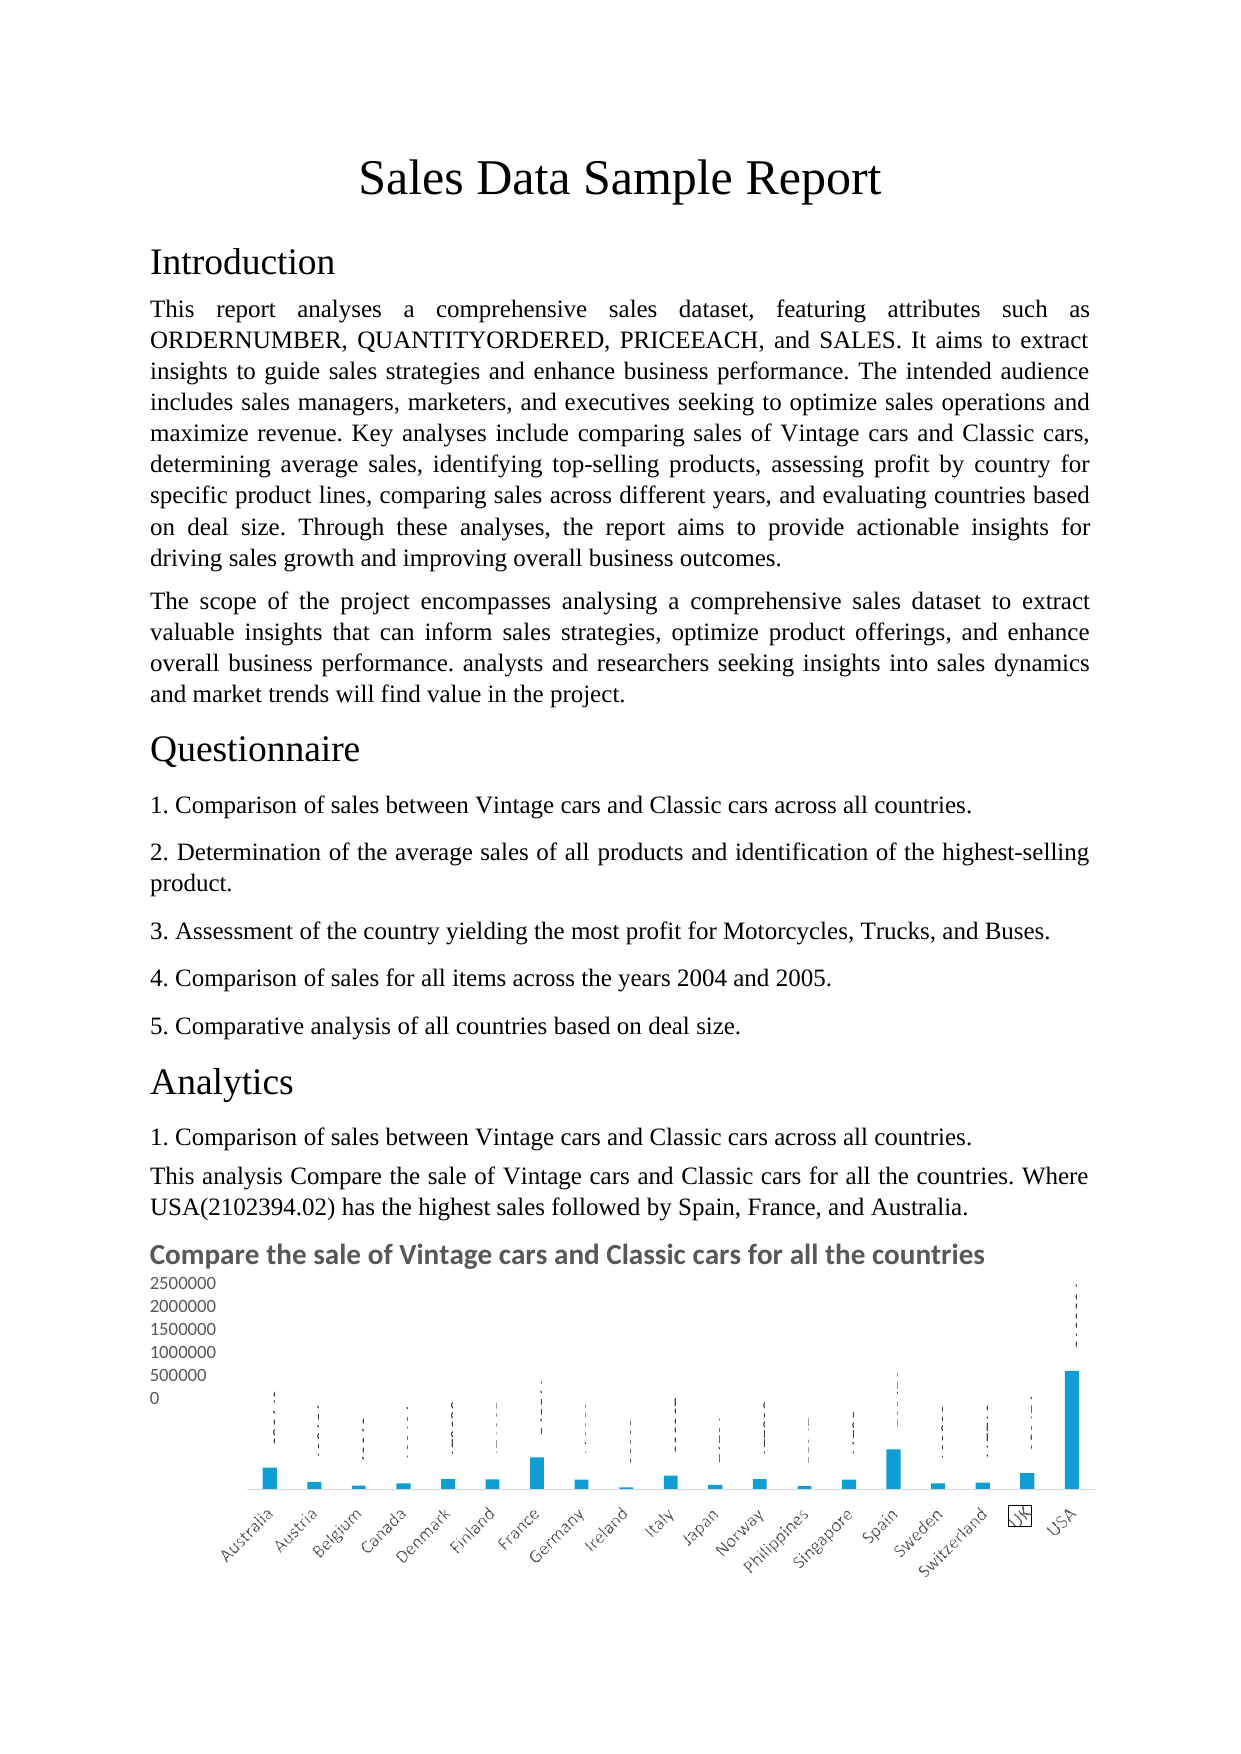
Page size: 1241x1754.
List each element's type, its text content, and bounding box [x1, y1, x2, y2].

list Comparative analysis of all countries based on deal size. [150, 1011, 1128, 1040]
list Determination of the average sales of all products and identification of the highest-selling product. [150, 837, 1091, 897]
text The scope of the project encompasses analysing a comprehensive sales dataset to extract valuable insights that can inform sales strategies, optimize product offerings, and enhance overall business performance. analysts and researchers seeking insights into sales dynamics and market trends will find value in the project. [150, 586, 1091, 708]
picture [645, 1507, 987, 1577]
list Comparison of sales between Vintage cars and Classic cars across all countries. [150, 790, 1128, 819]
list Comparison of sales between Vintage cars and Classic cars across all countries. [150, 1122, 1128, 1151]
subtitle Analytics [150, 1059, 1128, 1102]
text insights to guide sales strategies and enhance business performance. The intended audience includes sales managers, marketers, and executives seeking to optimize sales operations and maximize revenue. Key analyses include comparing sales of Vintage cars and Classic cars, determining average sales, identifying top-selling products, assessing profit by country for specific product lines, comparing sales across different years, and evaluating countries based on deal size. Through these analyses, the report aims to provide actionable insights for driving sales growth and improving overall business outcomes. [150, 356, 1091, 571]
picture [1046, 1509, 1077, 1535]
text Introduction [150, 239, 336, 282]
list Comparison of sales for all items across the years 2004 and 2005. [150, 963, 1128, 992]
text This report analyses a comprehensive sales dataset, featuring attributes such as ORDERNUMBER, QUANTITYORDERED, PRICEEACH, and SALES. It aims to extract [150, 294, 1090, 354]
text This analysis Compare the sale of Vintage cars and Classic cars for all the countries. Where USA(2102394.02) has the highest sales followed by Spain, France, and Australia. [150, 1161, 1090, 1221]
text Sales Data Sample Report [358, 148, 1128, 206]
picture [1009, 1506, 1031, 1526]
subtitle Questionnaire [150, 727, 1128, 770]
list Assessment of the country yielding the most profit for Motorcycles, Trucks, and Buses. [150, 916, 1128, 944]
picture [221, 1507, 628, 1563]
